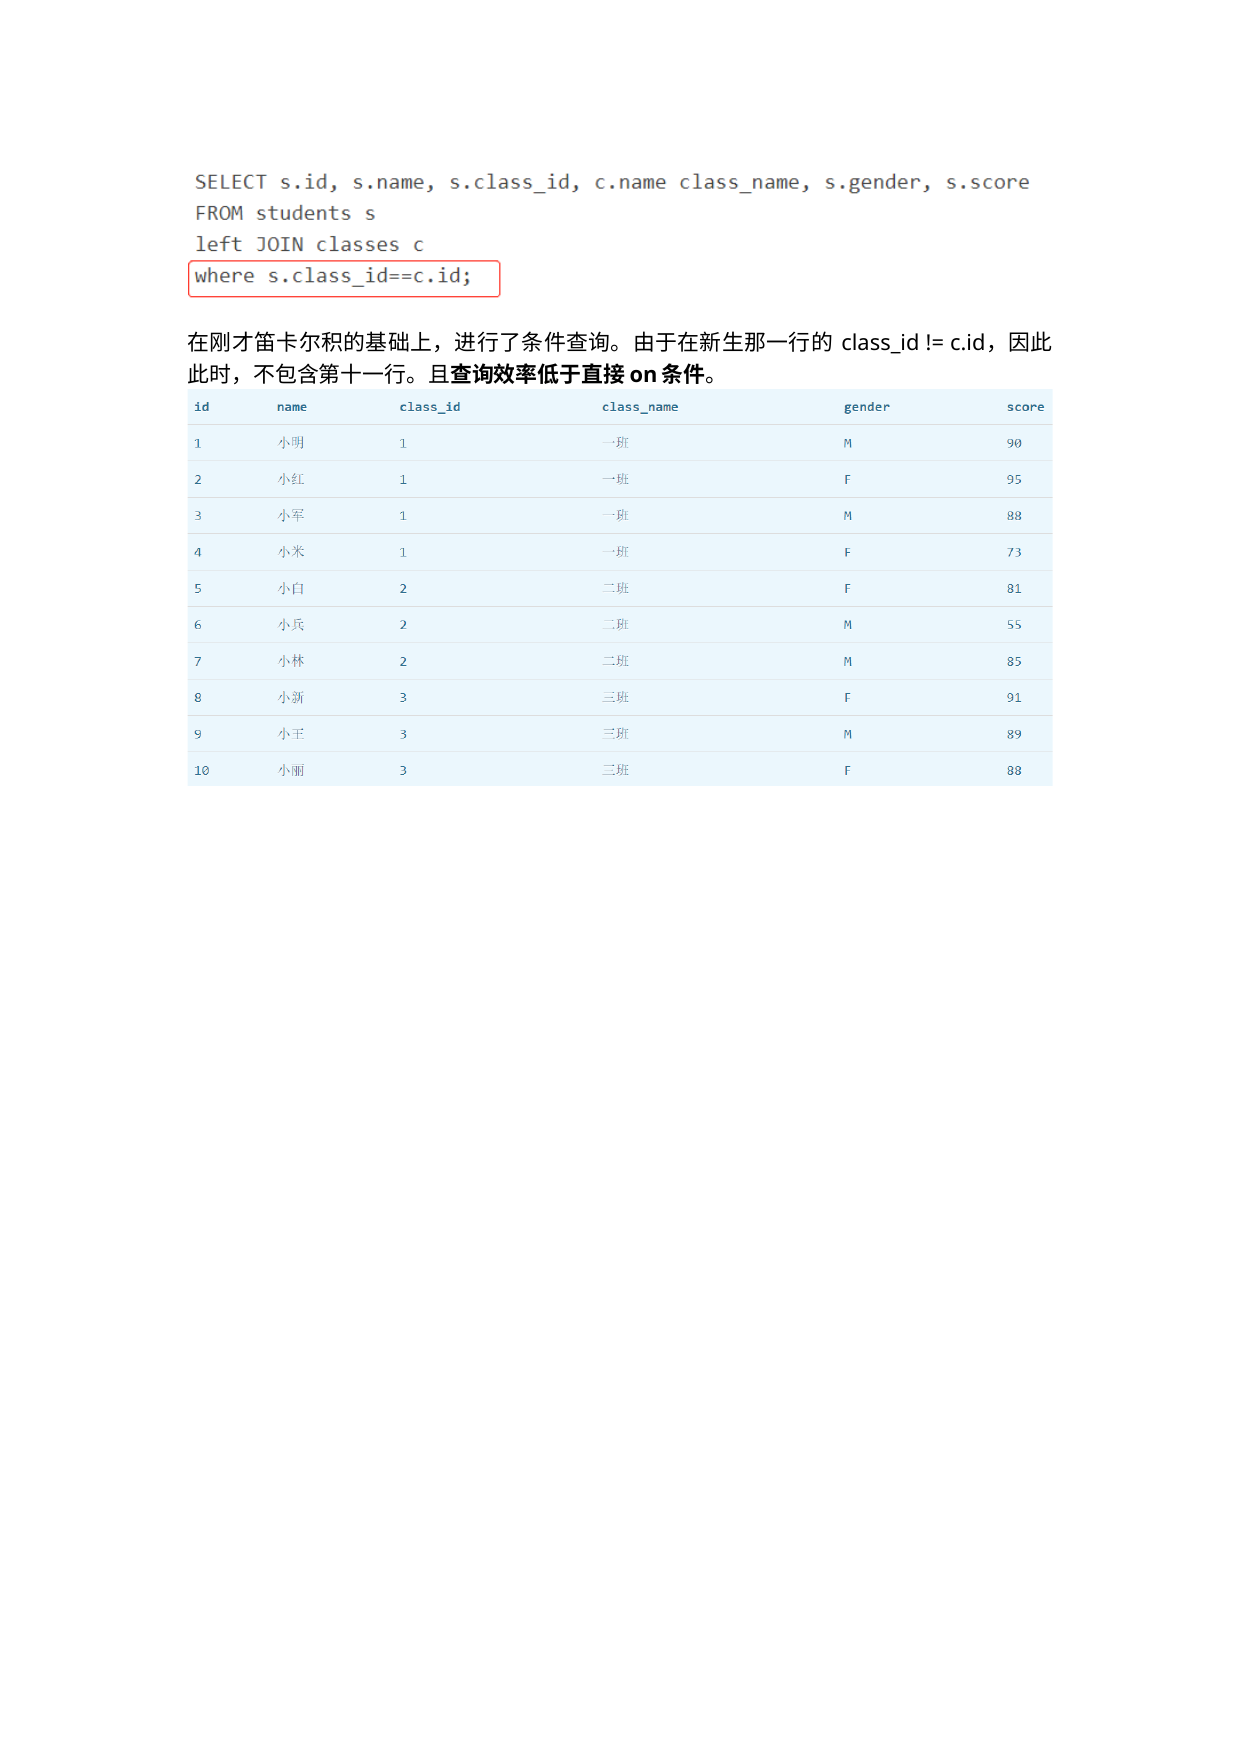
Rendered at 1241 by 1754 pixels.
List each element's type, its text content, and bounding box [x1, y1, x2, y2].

text 在刚才笛卡尔积的基础上，进行了条件查询。由于在新生那一行的class_id != c.id，因此此时，不包含第十一行。且查询效率低于直接on条件。 [187, 324, 1053, 389]
picture [187, 162, 1053, 317]
picture [187, 389, 1053, 786]
